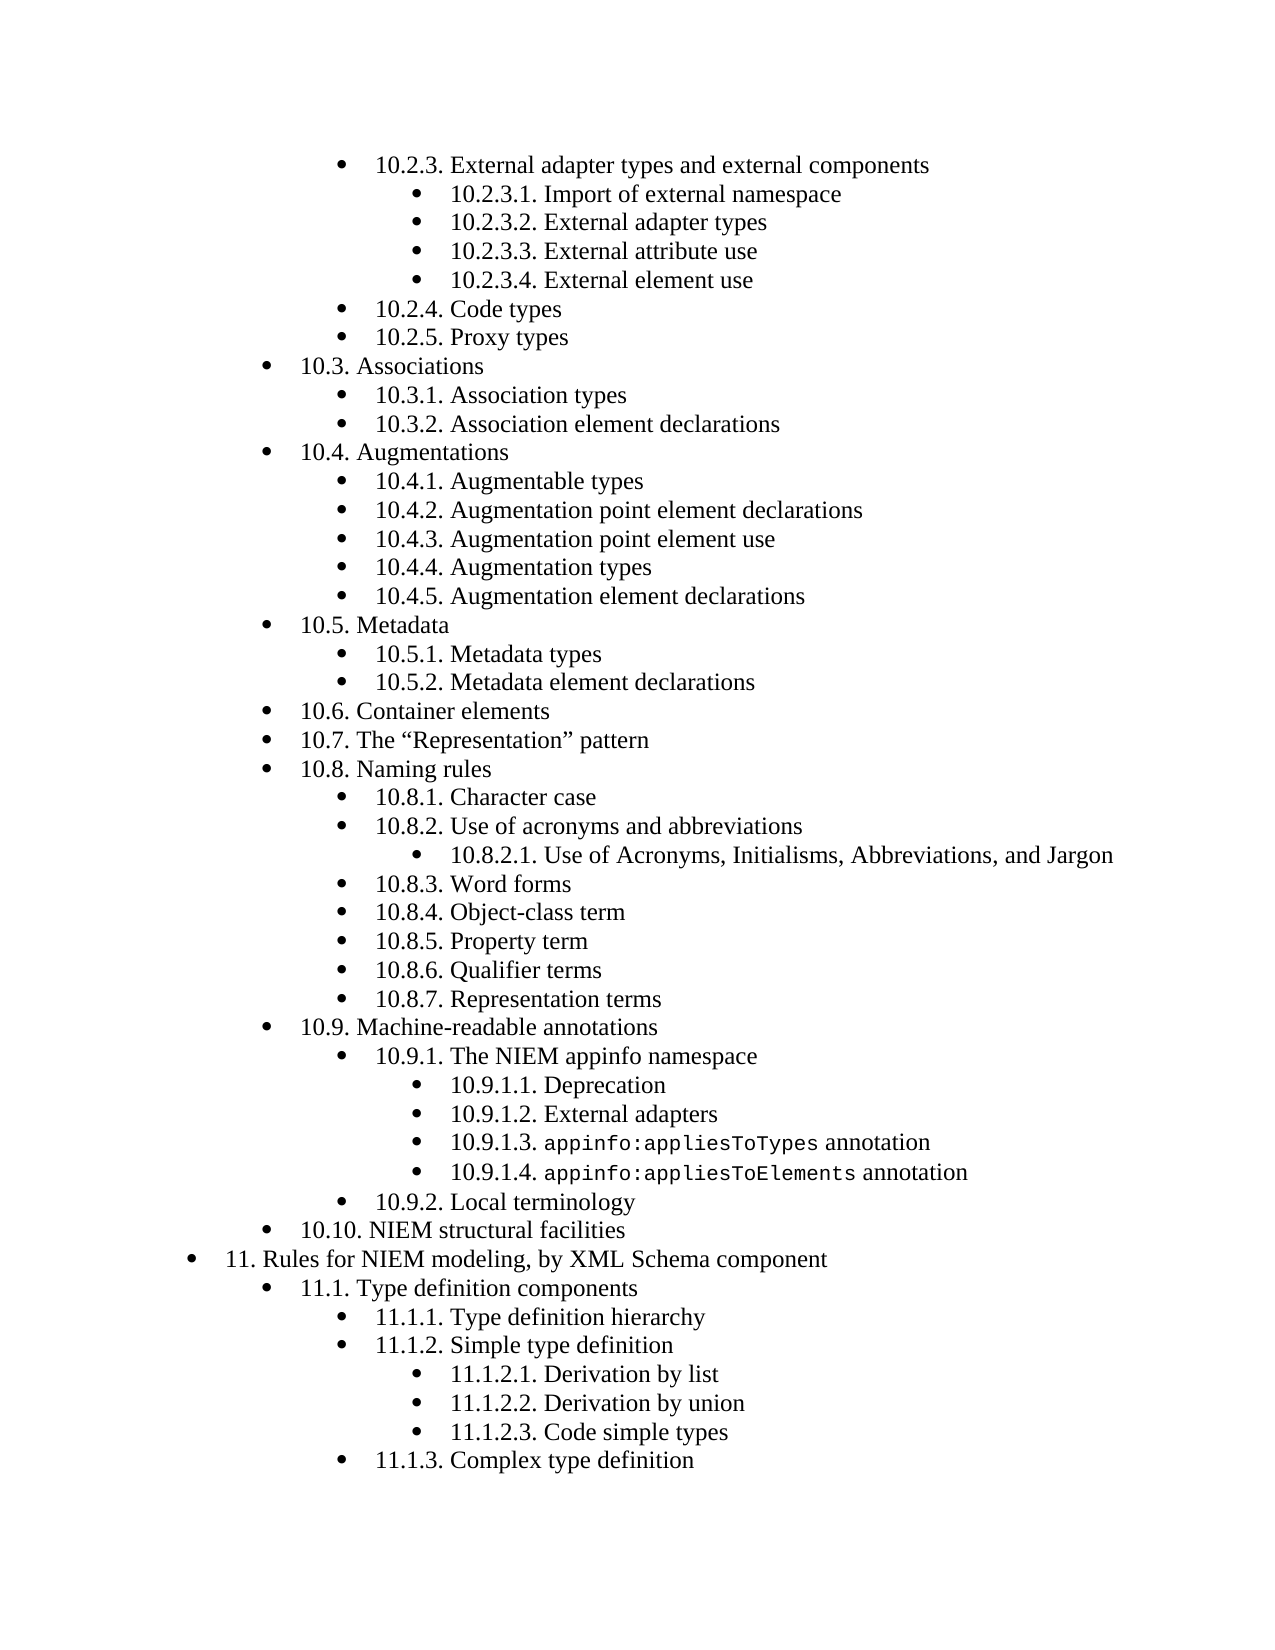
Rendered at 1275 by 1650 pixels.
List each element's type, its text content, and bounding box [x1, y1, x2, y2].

text 10.2.3.2. External adapter types [412, 207, 1125, 236]
text 11.1.1. Type definition hierarchy [337, 1302, 1125, 1330]
text 10.4.5. Augmentation element declarations [337, 581, 1125, 610]
text 10.8.3. Word forms [337, 869, 1125, 897]
text 11. Rules for NIEM modeling, by XML Schema component [187, 1244, 1125, 1273]
text 10.7. The “Representation” pattern [262, 725, 1125, 754]
text 10.2.3.3. External attribute use [412, 236, 1125, 265]
text 10.3.1. Association types [337, 380, 1125, 409]
text 11.1.2.1. Derivation by list [412, 1359, 1125, 1388]
text 10.9. Machine-readable annotations [262, 1012, 1125, 1041]
text 10.8.2.1. Use of Acronyms, Initialisms, Abbreviations, and Jargon [412, 840, 1125, 869]
text 10.4.2. Augmentation point element declarations [337, 495, 1125, 524]
text 10.2.3.1. Import of external namespace [412, 179, 1125, 207]
text 10.5. Metadata [262, 610, 1125, 639]
text 10.3.2. Association element declarations [337, 409, 1125, 437]
text 11.1.3. Complex type definition [337, 1445, 1125, 1474]
text 11.1. Type definition components [262, 1273, 1125, 1302]
text 10.8.1. Character case [337, 782, 1125, 811]
text 10.2.4. Code types [337, 294, 1125, 322]
text 10.8.7. Representation terms [337, 984, 1125, 1012]
text 10.8. Naming rules [262, 754, 1125, 782]
text 10.10. NIEM structural facilities [262, 1215, 1125, 1244]
text 10.8.4. Object-class term [337, 897, 1125, 926]
text 11.1.2. Simple type definition [337, 1330, 1125, 1359]
text 10.4.1. Augmentable types [337, 466, 1125, 495]
text 10.9.2. Local terminology [337, 1187, 1125, 1215]
text 10.4.3. Augmentation point element use [337, 524, 1125, 552]
text 10.4. Augmentations [262, 437, 1125, 466]
text 10.8.2. Use of acronyms and abbreviations [337, 811, 1125, 840]
text 10.2.3. External adapter types and external components [337, 150, 1125, 179]
text 10.2.5. Proxy types [337, 322, 1125, 351]
text 10.3. Associations [262, 351, 1125, 380]
text 10.2.3.4. External element use [412, 265, 1125, 294]
text 10.9.1.2. External adapters [412, 1099, 1125, 1127]
text 10.8.5. Property term [337, 926, 1125, 955]
text 11.1.2.3. Code simple types [412, 1417, 1125, 1445]
text 11.1.2.2. Derivation by union [412, 1388, 1125, 1417]
text 10.5.1. Metadata types [337, 639, 1125, 667]
text 10.5.2. Metadata element declarations [337, 667, 1125, 696]
text 10.8.6. Qualifier terms [337, 955, 1125, 984]
text 10.4.4. Augmentation types [337, 552, 1125, 581]
text 10.9.1. The NIEM appinfo namespace [337, 1041, 1125, 1070]
text 10.9.1.3. appinfo:appliesToTypes annotation [412, 1127, 1125, 1157]
text 10.9.1.1. Deprecation [412, 1070, 1125, 1099]
text 10.9.1.4. appinfo:appliesToElements annotation [412, 1157, 1125, 1187]
text 10.6. Container elements [262, 696, 1125, 725]
